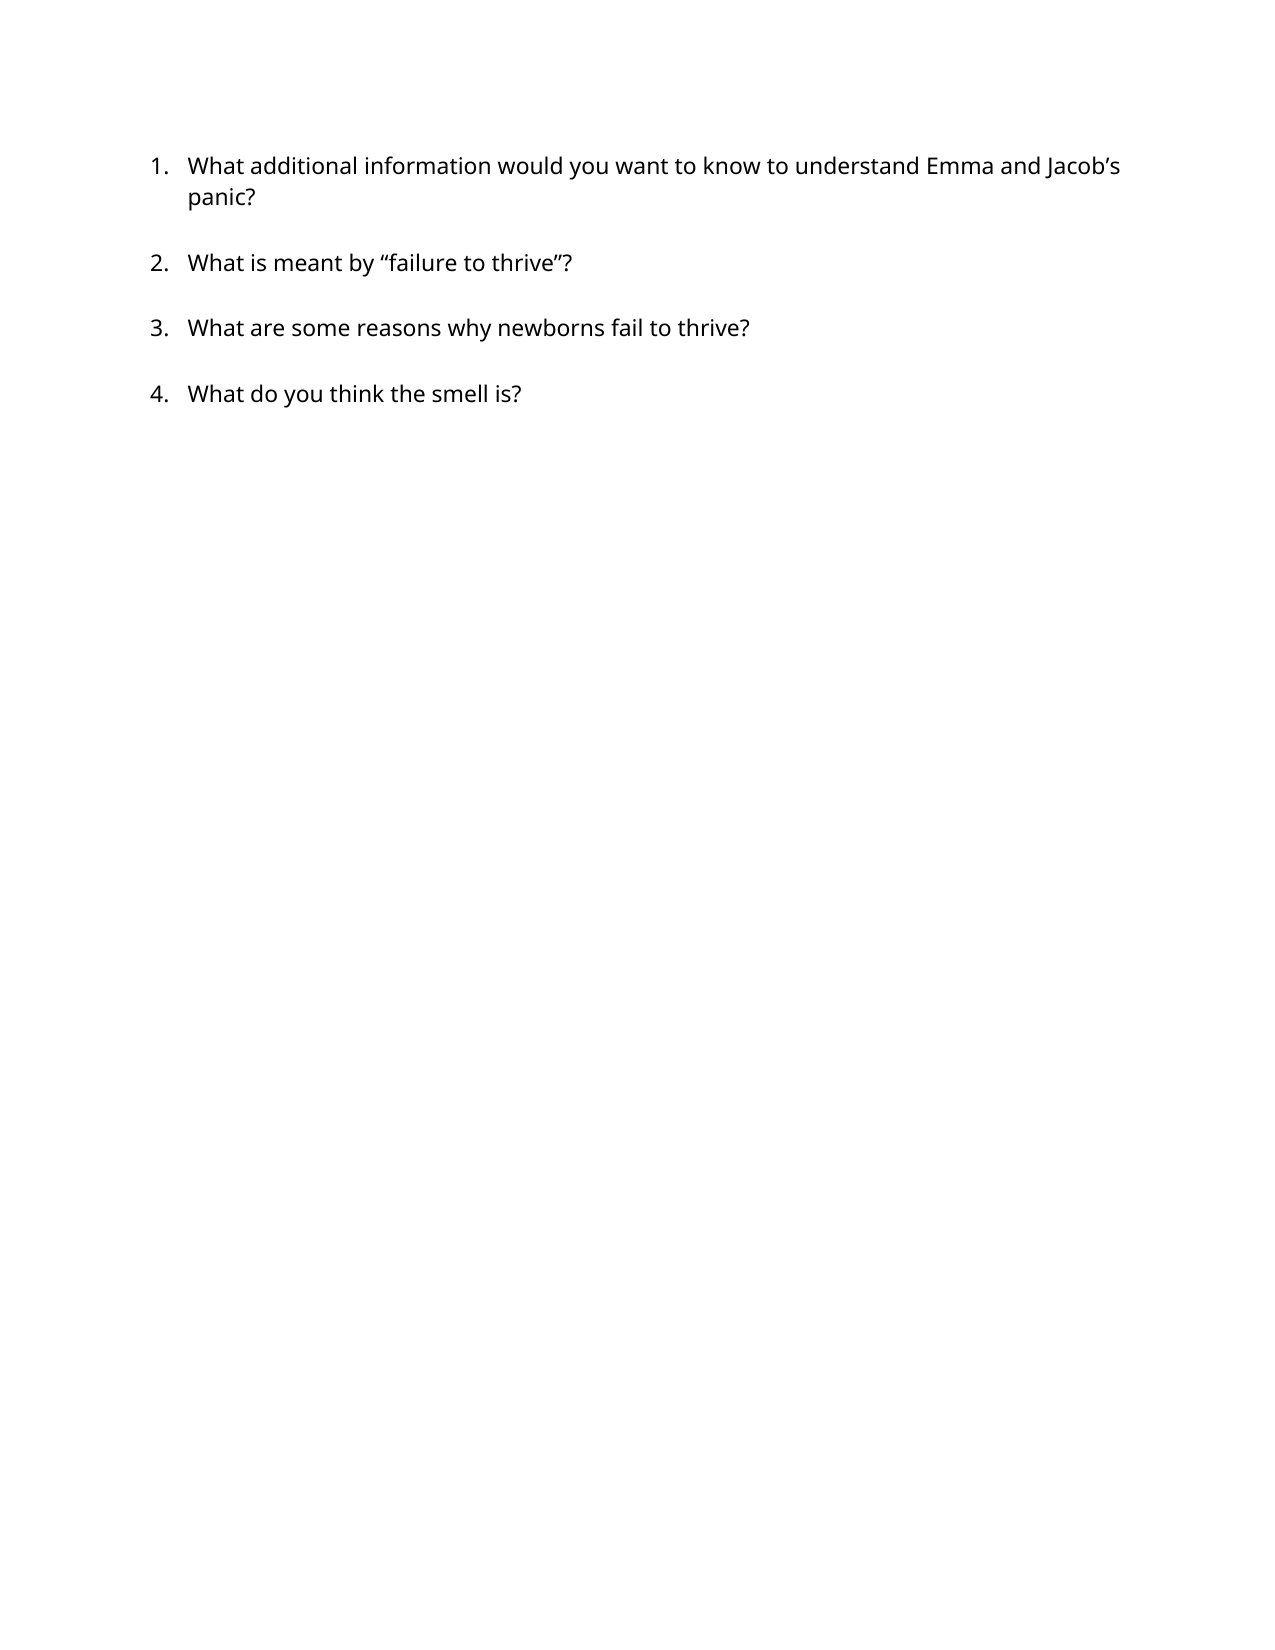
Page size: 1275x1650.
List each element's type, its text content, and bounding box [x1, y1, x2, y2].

list What is meant by “failure to thrive”? [150, 247, 1125, 278]
list What additional information would you want to know to understand Emma and Jacob’s panic? [150, 150, 1125, 212]
list What are some reasons why newborns fail to thrive? [150, 312, 1125, 343]
list What do you think the smell is? [150, 377, 1125, 409]
